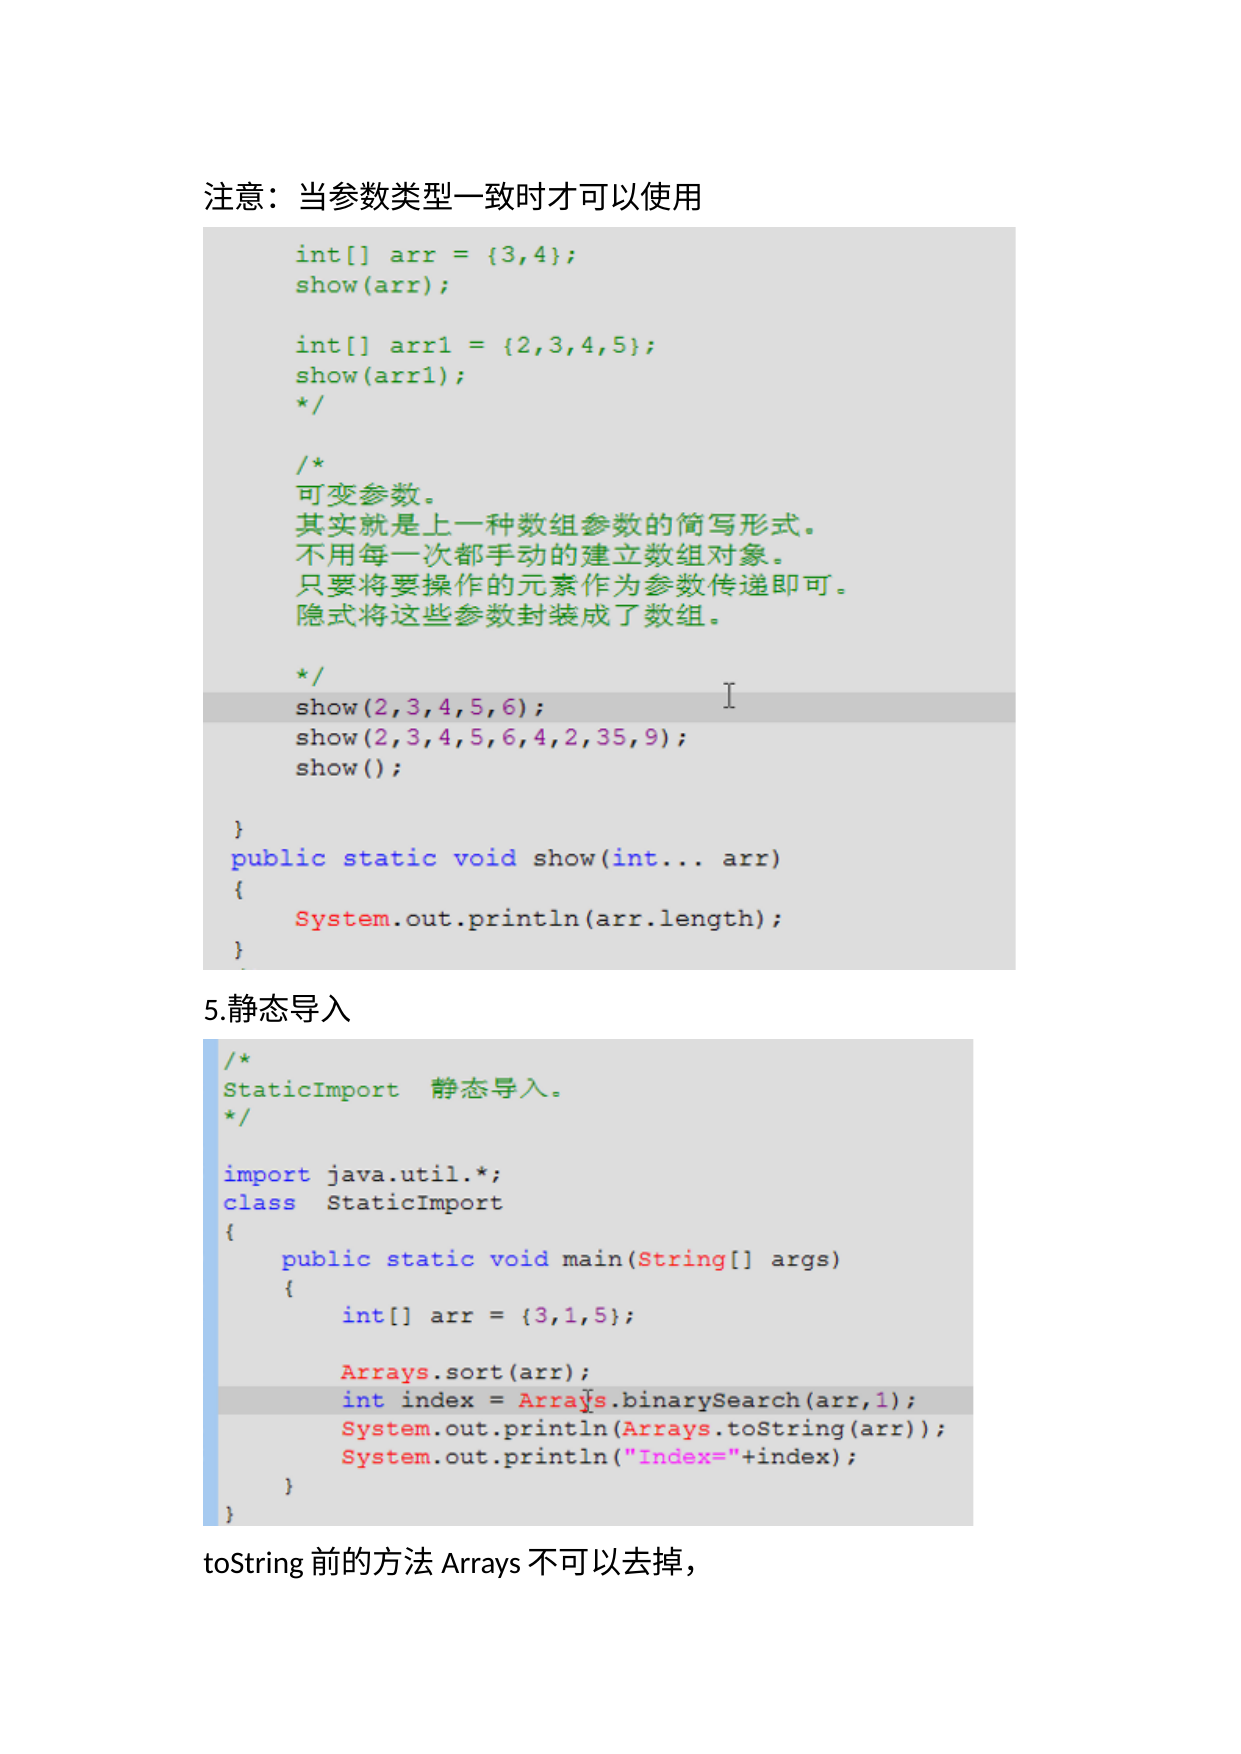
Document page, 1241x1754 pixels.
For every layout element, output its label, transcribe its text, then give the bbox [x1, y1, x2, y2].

text toString前的方法Arrays不可以去掉， [187, 1527, 1053, 1592]
text 5.静态导入 [187, 974, 1053, 1039]
text 注意：当参数类型一致时才可以使用 [187, 162, 1053, 227]
picture [203, 227, 1016, 970]
picture [203, 1039, 974, 1526]
